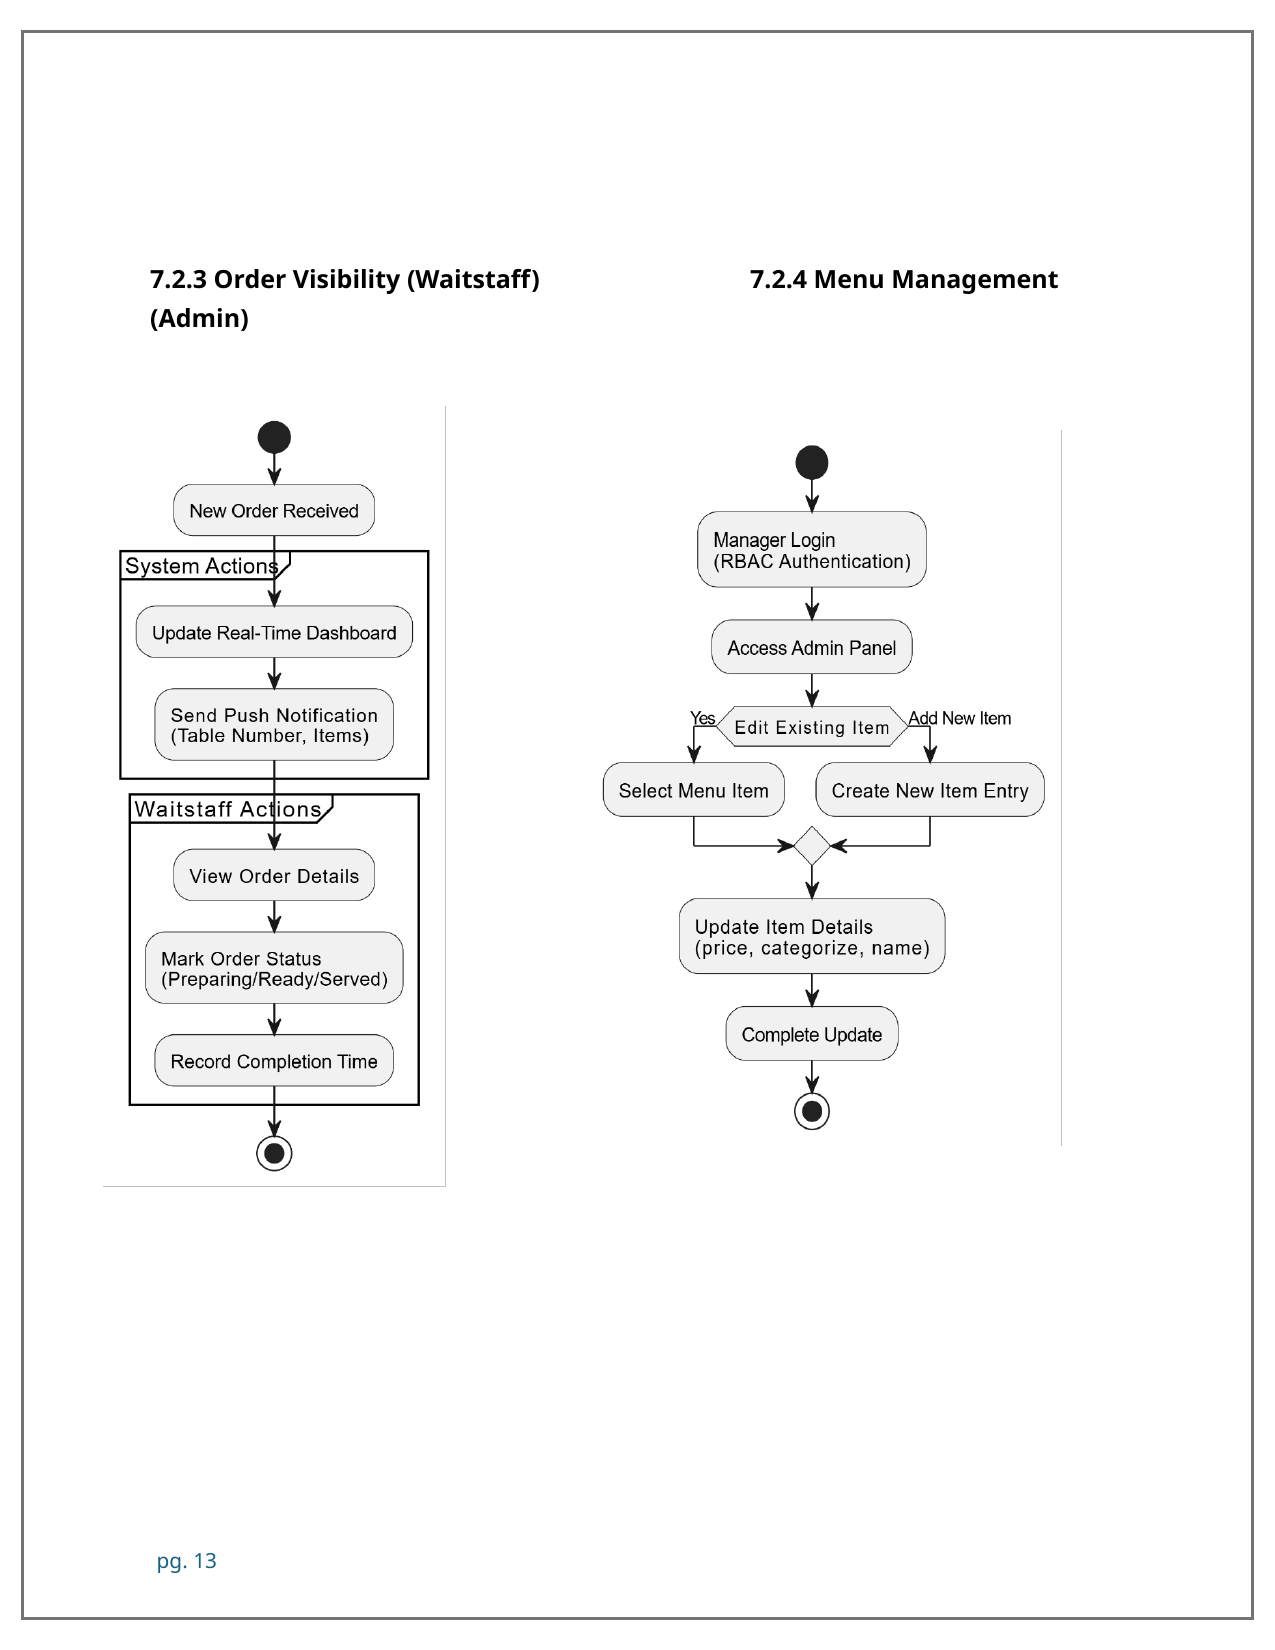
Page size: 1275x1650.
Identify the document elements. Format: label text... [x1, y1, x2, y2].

picture [578, 419, 1064, 1154]
text 7.2.3 Order Visibility (Waitstaff) 7.2.4 Menu Management (Admin) [150, 262, 1125, 335]
picture [93, 395, 450, 1193]
